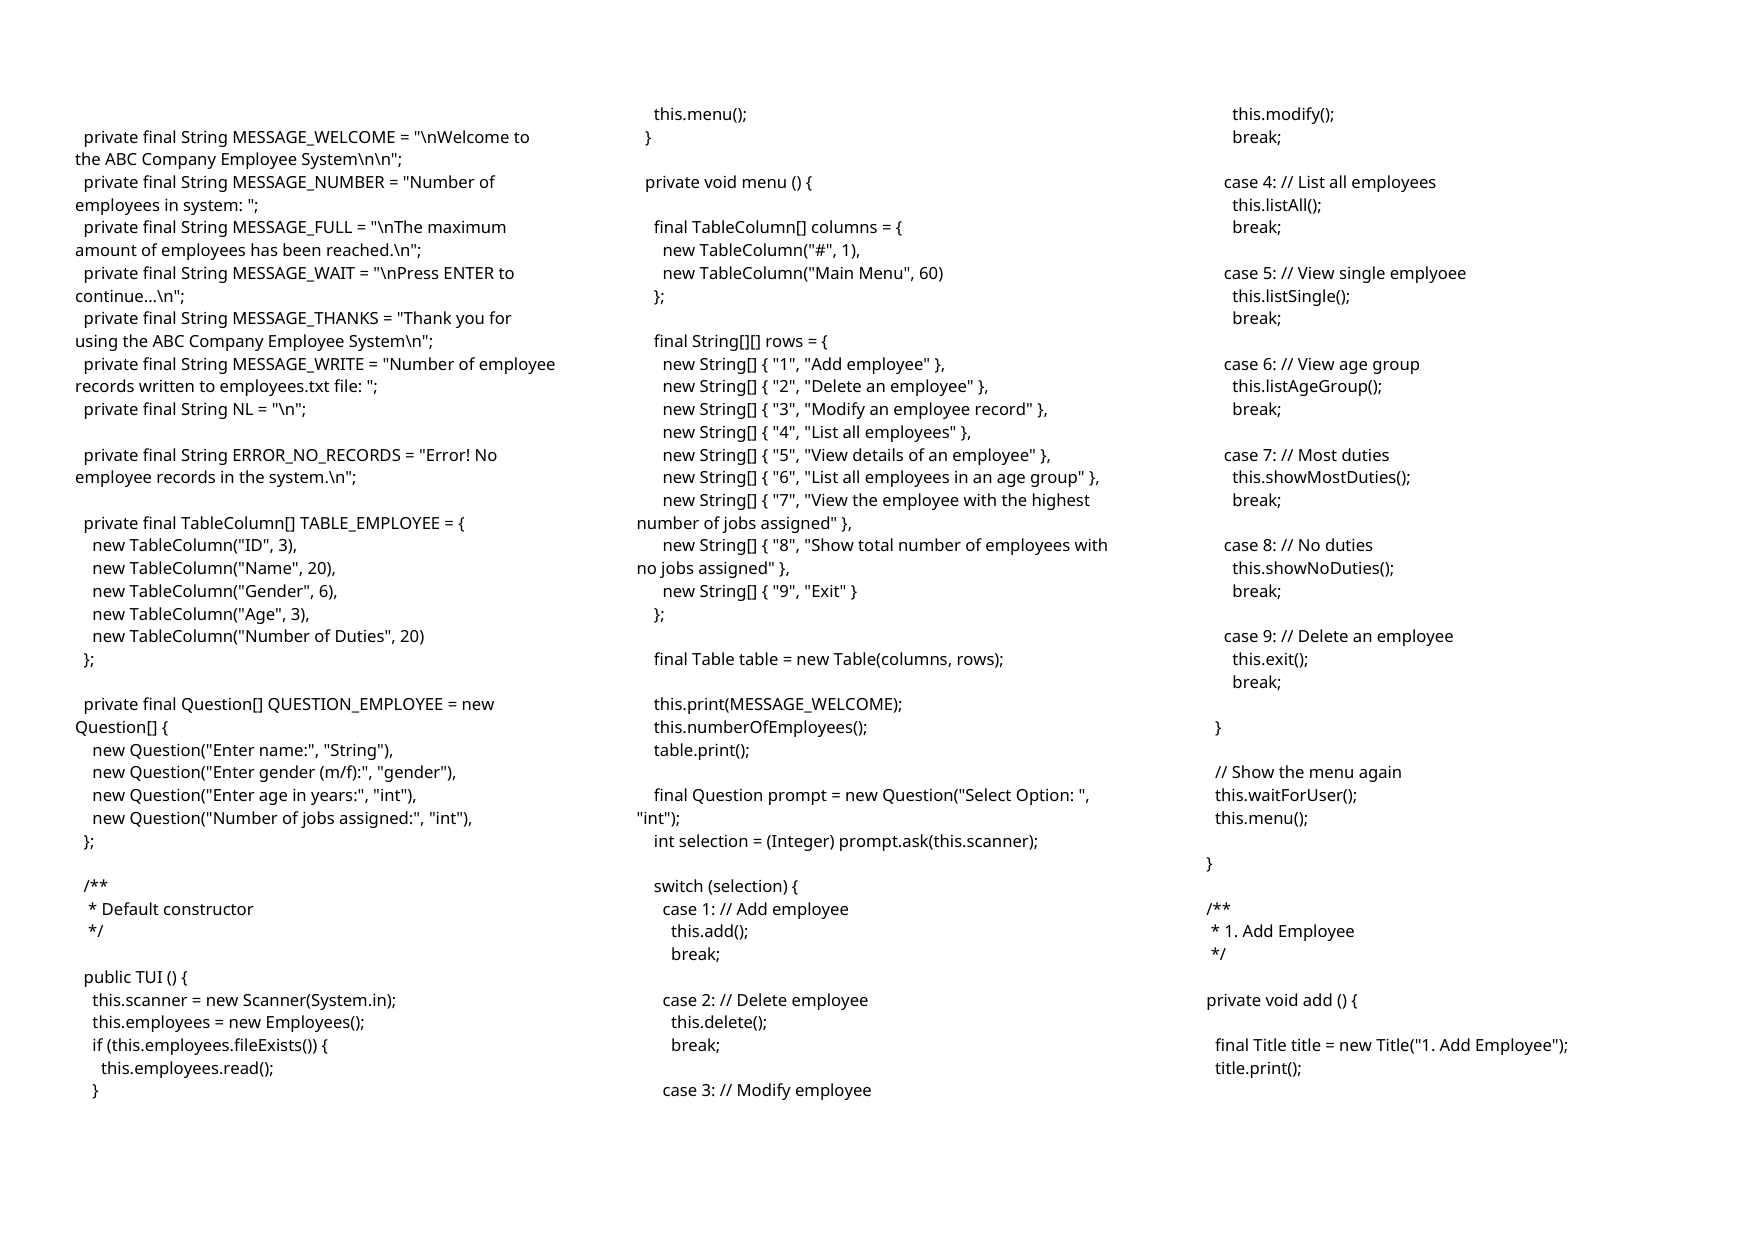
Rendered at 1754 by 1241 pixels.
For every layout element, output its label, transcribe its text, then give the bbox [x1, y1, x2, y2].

text final Table table = new Table(columns, rows); [636, 648, 1117, 670]
text this.employees = new Employees(); [75, 1011, 556, 1034]
text // Show the menu again [1198, 761, 1679, 784]
text table.print(); [636, 738, 1117, 761]
text * Default constructor [75, 897, 556, 920]
text private final String MESSAGE_FULL = "\nThe maximum amount of employees has been reached.\n"; [75, 216, 556, 262]
text final TableColumn[] columns = { [636, 216, 1117, 239]
text final Title title = new Title("1. Add Employee"); [1198, 1034, 1679, 1056]
text private final String MESSAGE_NUMBER = "Number of employees in system: "; [75, 171, 556, 216]
text }; [75, 648, 556, 670]
text int selection = (Integer) prompt.ask(this.scanner); [636, 829, 1117, 852]
text new TableColumn("ID", 3), [75, 534, 556, 557]
text final String[][] rows = { [636, 330, 1117, 352]
text break; [1198, 670, 1679, 693]
text this.exit(); [1198, 648, 1679, 670]
text new TableColumn("Number of Duties", 20) [75, 625, 556, 648]
text new TableColumn("Gender", 6), [75, 579, 556, 602]
text } [75, 1079, 556, 1102]
text break; [1198, 579, 1679, 602]
text }; [636, 284, 1117, 307]
text case 3: // Modify employee [636, 1079, 1117, 1102]
text private final Question[] QUESTION_EMPLOYEE = new Question[] { [75, 693, 556, 738]
text }; [636, 602, 1117, 625]
text private void menu () { [636, 171, 1117, 193]
text this.scanner = new Scanner(System.in); [75, 988, 556, 1011]
text final Question prompt = new Question("Select Option: ", "int"); [636, 784, 1117, 829]
text this.waitForUser(); [1198, 784, 1679, 807]
text this.listSingle(); [1198, 284, 1679, 307]
text private void add () { [1198, 988, 1679, 1011]
text case 2: // Delete employee [636, 988, 1117, 1011]
text new String[] { "1", "Add employee" }, [636, 352, 1117, 375]
text new String[] { "5", "View details of an employee" }, [636, 443, 1117, 466]
text if (this.employees.fileExists()) { [75, 1034, 556, 1056]
text new TableColumn("Name", 20), [75, 557, 556, 579]
text /** [1198, 897, 1679, 920]
text } [1198, 716, 1679, 738]
text */ [75, 920, 556, 943]
text break; [1198, 489, 1679, 511]
text this.listAgeGroup(); [1198, 375, 1679, 398]
text case 4: // List all employees [1198, 171, 1679, 193]
text case 1: // Add employee [636, 897, 1117, 920]
text } [636, 125, 1117, 148]
text break; [1198, 398, 1679, 421]
text this.modify(); [1198, 103, 1679, 125]
text private final String MESSAGE_WAIT = "\nPress ENTER to continue...\n"; [75, 262, 556, 307]
text new String[] { "3", "Modify an employee record" }, [636, 398, 1117, 421]
text case 8: // No duties [1198, 534, 1679, 557]
text this.print(MESSAGE_WELCOME); [636, 693, 1117, 716]
text this.showMostDuties(); [1198, 466, 1679, 489]
text new String[] { "8", "Show total number of employees with no jobs assigned" }, [636, 534, 1117, 579]
text this.menu(); [636, 103, 1117, 125]
text break; [1198, 125, 1679, 148]
text break; [636, 943, 1117, 966]
text new Question("Enter age in years:", "int"), [75, 784, 556, 807]
text */ [1198, 943, 1679, 966]
text private final String MESSAGE_THANKS = "Thank you for using the ABC Company Employee System\n"; [75, 307, 556, 352]
text new TableColumn("Main Menu", 60) [636, 262, 1117, 284]
text new TableColumn("#", 1), [636, 239, 1117, 262]
text break; [636, 1034, 1117, 1056]
text break; [1198, 307, 1679, 330]
text case 6: // View age group [1198, 352, 1679, 375]
text /** [75, 875, 556, 897]
text new TableColumn("Age", 3), [75, 602, 556, 625]
text break; [1198, 216, 1679, 239]
text this.showNoDuties(); [1198, 557, 1679, 579]
text new Question("Enter name:", "String"), [75, 738, 556, 761]
text private final String MESSAGE_WRITE = "Number of employee records written to employees.txt file: "; [75, 352, 556, 398]
text case 5: // View single emplyoee [1198, 262, 1679, 284]
text this.menu(); [1198, 807, 1679, 829]
text this.employees.read(); [75, 1056, 556, 1079]
text private final String NL = "\n"; [75, 398, 556, 421]
text new String[] { "6", "List all employees in an age group" }, [636, 466, 1117, 489]
text this.delete(); [636, 1011, 1117, 1034]
text new Question("Number of jobs assigned:", "int"), [75, 807, 556, 829]
text }; [75, 829, 556, 852]
text this.listAll(); [1198, 193, 1679, 216]
text title.print(); [1198, 1056, 1679, 1079]
text } [1198, 852, 1679, 875]
text new String[] { "9", "Exit" } [636, 579, 1117, 602]
text this.numberOfEmployees(); [636, 716, 1117, 738]
text case 9: // Delete an employee [1198, 625, 1679, 648]
text this.add(); [636, 920, 1117, 943]
text new String[] { "4", "List all employees" }, [636, 421, 1117, 443]
text private final String MESSAGE_WELCOME = "\nWelcome to the ABC Company Employee System\n\n"; [75, 125, 556, 171]
text new String[] { "2", "Delete an employee" }, [636, 375, 1117, 398]
text * 1. Add Employee [1198, 920, 1679, 943]
text new Question("Enter gender (m/f):", "gender"), [75, 761, 556, 784]
text private final TableColumn[] TABLE_EMPLOYEE = { [75, 511, 556, 534]
text case 7: // Most duties [1198, 443, 1679, 466]
text public TUI () { [75, 966, 556, 988]
text switch (selection) { [636, 875, 1117, 897]
text private final String ERROR_NO_RECORDS = "Error! No employee records in the system.\n"; [75, 443, 556, 489]
text new String[] { "7", "View the employee with the highest number of jobs assigned" }, [636, 489, 1117, 534]
